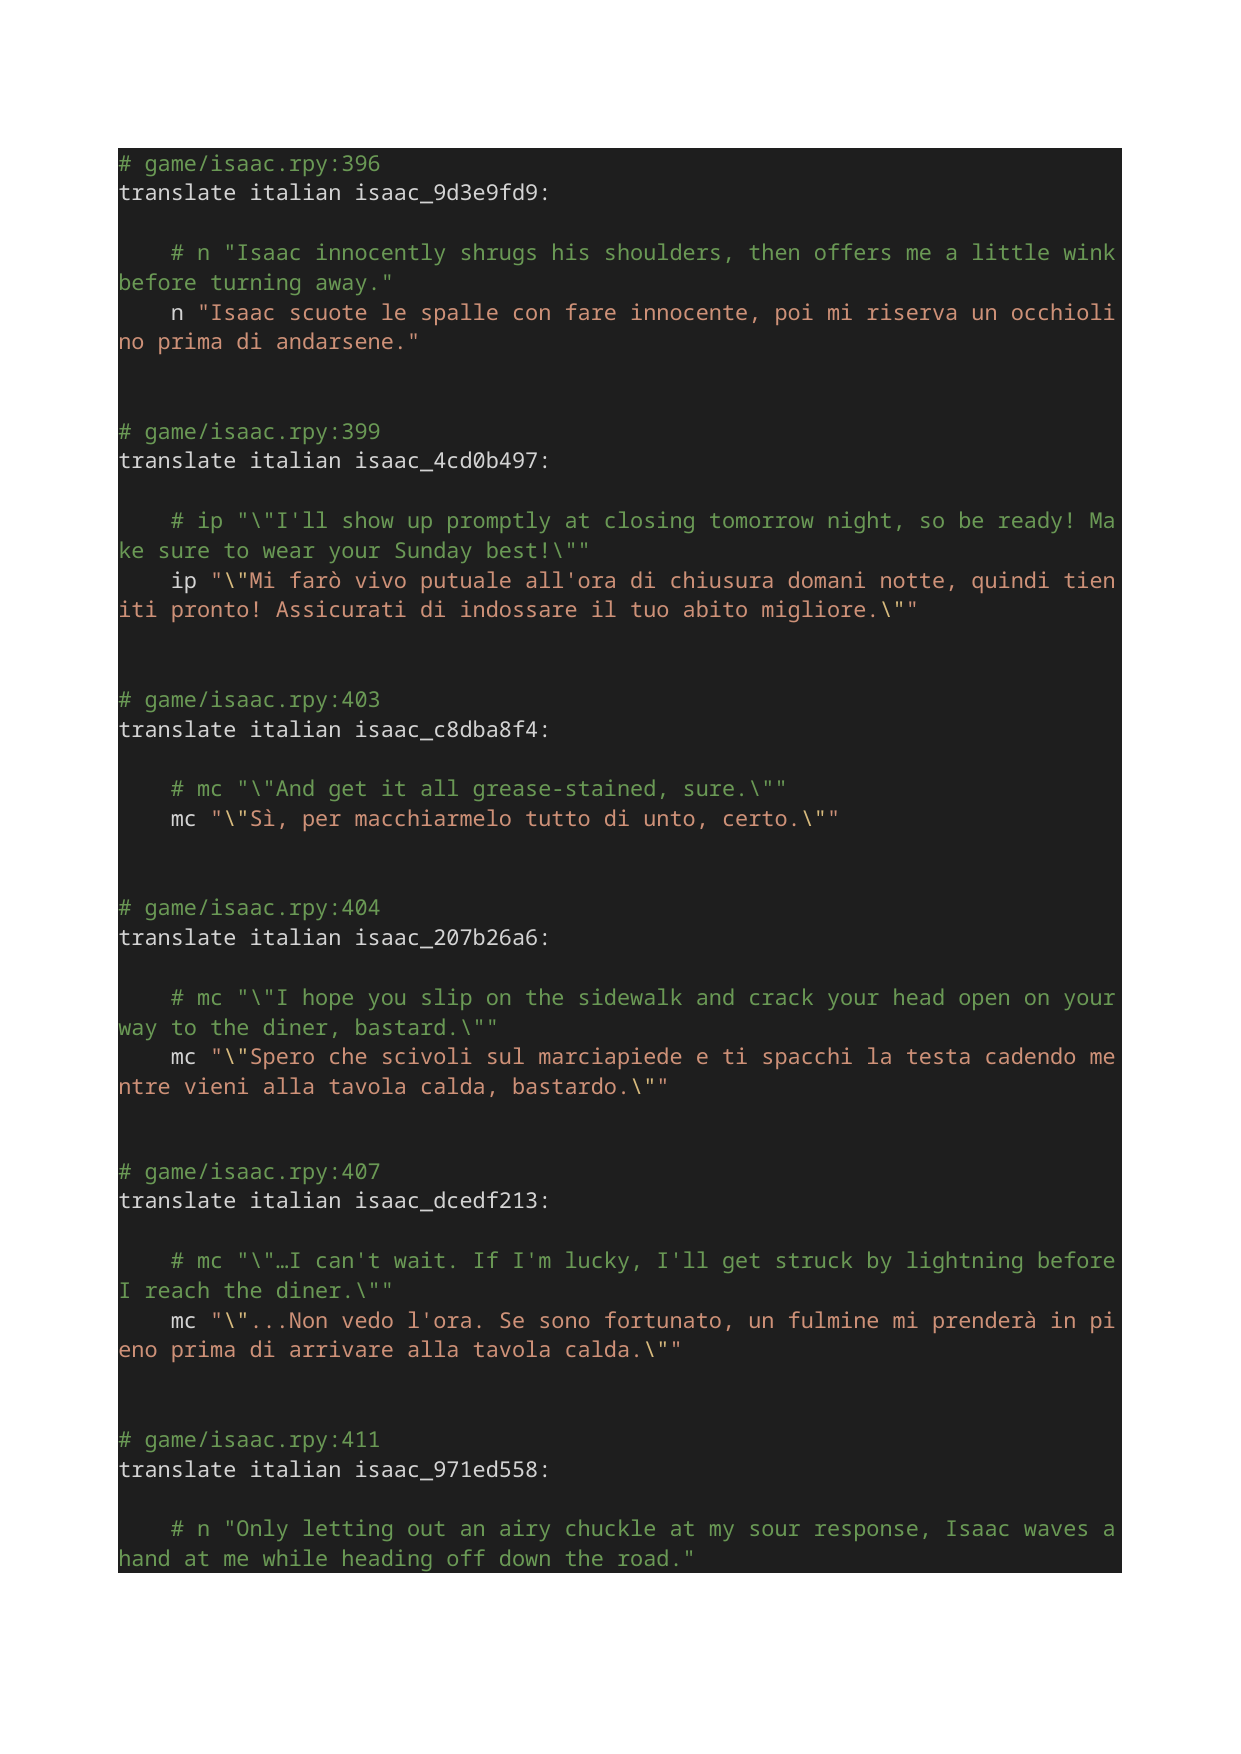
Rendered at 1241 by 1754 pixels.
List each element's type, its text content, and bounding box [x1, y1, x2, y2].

text # game/isaac.rpy:407 [118, 1156, 1122, 1186]
text # n "Only letting out an airy chuckle at my sour response, Isaac waves a hand at me while heading off down the road." [118, 1513, 1122, 1573]
text # game/isaac.rpy:411 [118, 1424, 1122, 1454]
text mc "\"...Non vedo l'ora. Se sono fortunato, un fulmine mi prenderà in pieno prima di arrivare alla tavola calda.\"" [118, 1305, 1122, 1364]
text translate italian isaac_207b26a6: [118, 922, 1122, 952]
text # mc "\"I hope you slip on the sidewalk and crack your head open on your way to the diner, bastard.\"" [118, 982, 1122, 1041]
text n "Isaac scuote le spalle con fare innocente, poi mi riserva un occhiolino prima di andarsene." [118, 297, 1122, 356]
text # game/isaac.rpy:403 [118, 684, 1122, 714]
text # ip "\"I'll show up promptly at closing tomorrow night, so be ready! Make sure to wear your Sunday best!\"" [118, 505, 1122, 565]
text # game/isaac.rpy:404 [118, 892, 1122, 922]
text mc "\"Sì, per macchiarmelo tutto di unto, certo.\"" [118, 803, 1122, 833]
text # n "Isaac innocently shrugs his shoulders, then offers me a little wink before turning away." [118, 237, 1122, 297]
text translate italian isaac_c8dba8f4: [118, 714, 1122, 743]
text ip "\"Mi farò vivo putuale all'ora di chiusura domani notte, quindi tieniti pronto! Assicurati di indossare il tuo abito migliore.\"" [118, 565, 1122, 624]
text translate italian isaac_9d3e9fd9: [118, 177, 1122, 207]
text # mc "\"And get it all grease-stained, sure.\"" [118, 773, 1122, 803]
text translate italian isaac_4cd0b497: [118, 446, 1122, 475]
text # game/isaac.rpy:396 [118, 148, 1122, 177]
text translate italian isaac_971ed558: [118, 1454, 1122, 1483]
text mc "\"Spero che scivoli sul marciapiede e ti spacchi la testa cadendo mentre vieni alla tavola calda, bastardo.\"" [118, 1041, 1122, 1101]
text # mc "\"…I can't wait. If I'm lucky, I'll get struck by lightning before I reach the diner.\"" [118, 1245, 1122, 1305]
text # game/isaac.rpy:399 [118, 416, 1122, 446]
text translate italian isaac_dcedf213: [118, 1186, 1122, 1215]
